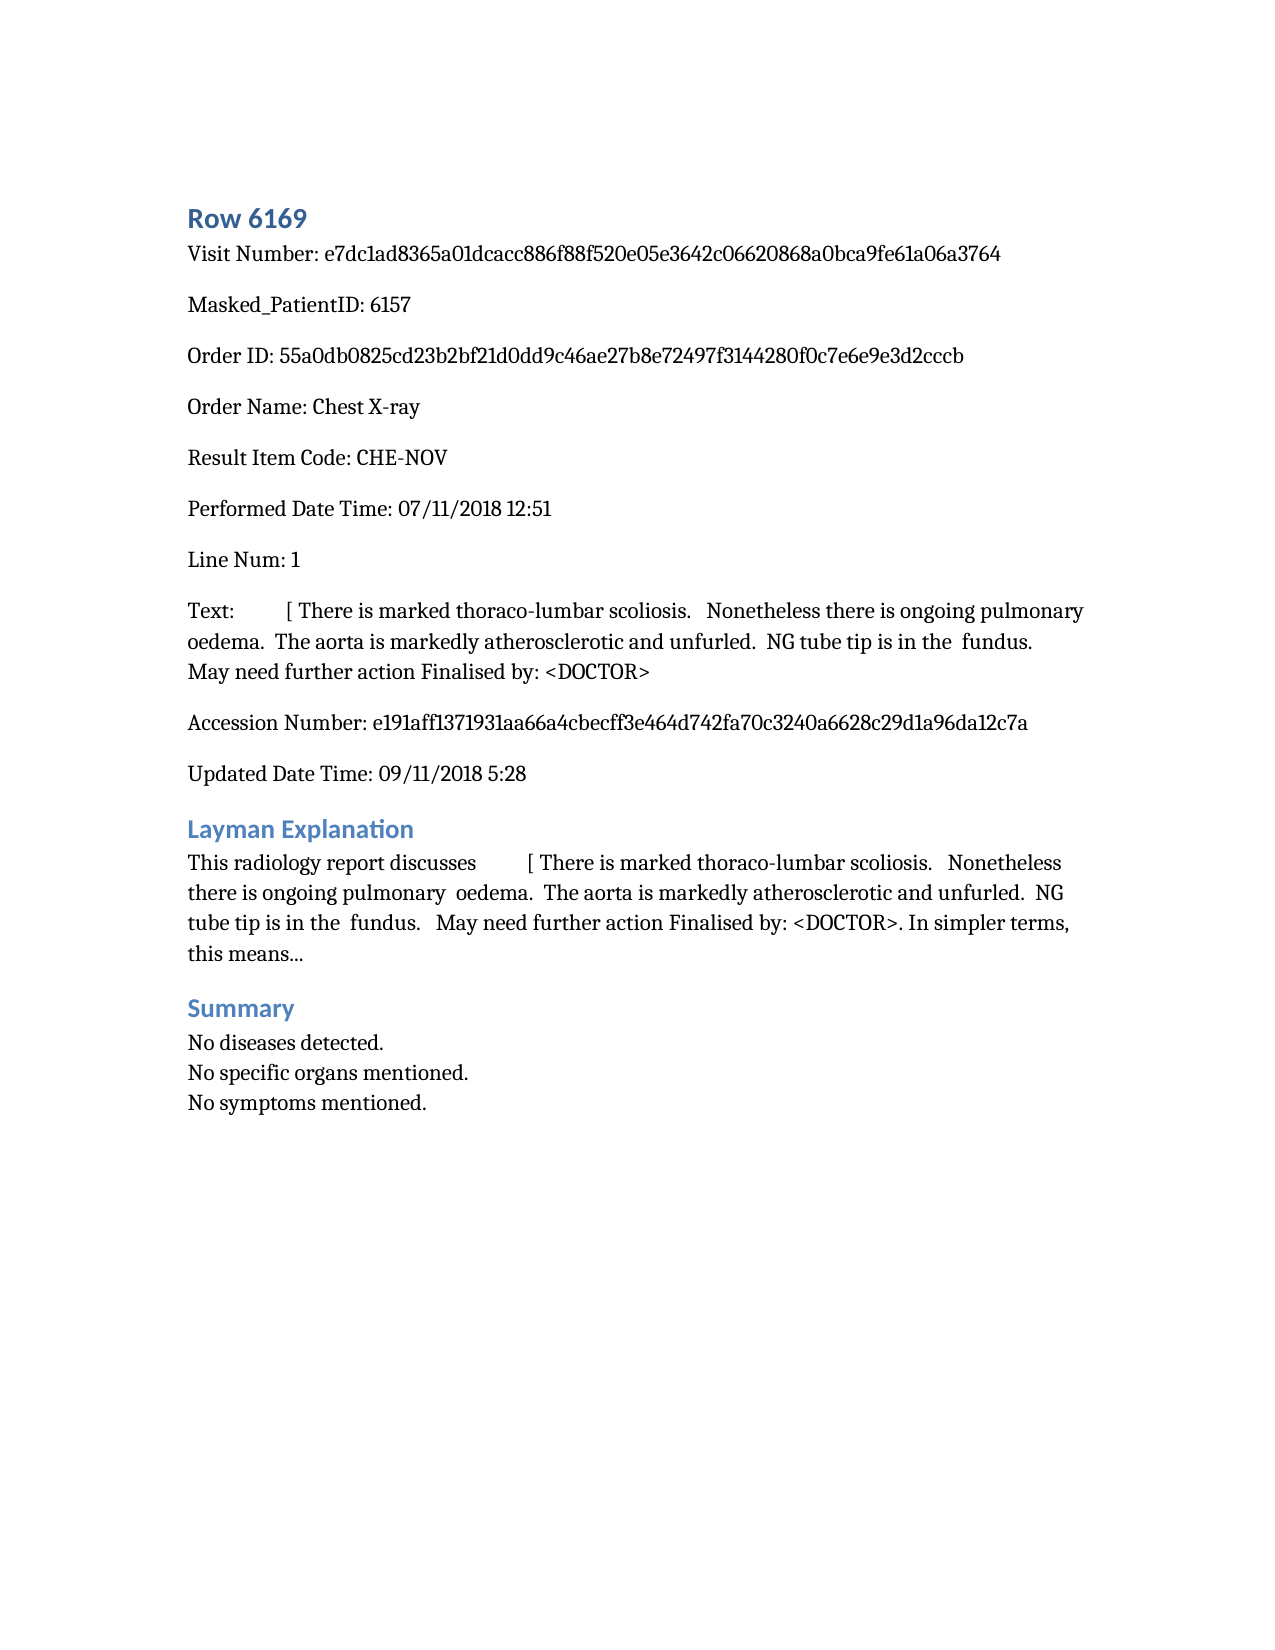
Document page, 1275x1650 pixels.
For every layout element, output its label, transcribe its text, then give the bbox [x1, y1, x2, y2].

text Accession Number: e191aff1371931aa66a4cbecff3e464d742fa70c3240a6628c29d1a96da12c7a [187, 710, 1087, 736]
text Updated Date Time: 09/11/2018 5:28 [187, 761, 1087, 787]
text Result Item Code: CHE-NOV [187, 445, 1087, 471]
subtitle Row 6169 [187, 200, 1087, 236]
text Text: [ There is marked thoraco-lumbar scoliosis. Nonetheless there is ongoing pulmonary oedema. The aorta is markedly atherosclerotic and unfurled. NG tube tip is in the fundus. May need further action Finalised by: <DOCTOR> [187, 598, 1087, 685]
text Order Name: Chest X-ray [187, 394, 1087, 420]
text Order ID: 55a0db0825cd23b2bf21d0dd9c46ae27b8e72497f3144280f0c7e6e9e3d2cccb [187, 343, 1087, 369]
text Line Num: 1 [187, 547, 1087, 573]
text No diseases detected. No specific organs mentioned. No symptoms mentioned. [187, 1029, 1087, 1116]
text This radiology report discusses [ There is marked thoraco-lumbar scoliosis. Nonetheless there is ongoing pulmonary oedema. The aorta is markedly atherosclerotic and unfurled. NG tube tip is in the fundus. May need further action Finalised by: <DOCTOR>. In simpler terms, this means... [187, 850, 1087, 967]
subtitle Summary [187, 991, 1087, 1024]
text Performed Date Time: 07/11/2018 12:51 [187, 496, 1087, 522]
subtitle Layman Explanation [187, 812, 1087, 845]
text Visit Number: e7dc1ad8365a01dcacc886f88f520e05e3642c06620868a0bca9fe61a06a3764 [187, 241, 1087, 267]
text Masked_PatientID: 6157 [187, 292, 1087, 318]
